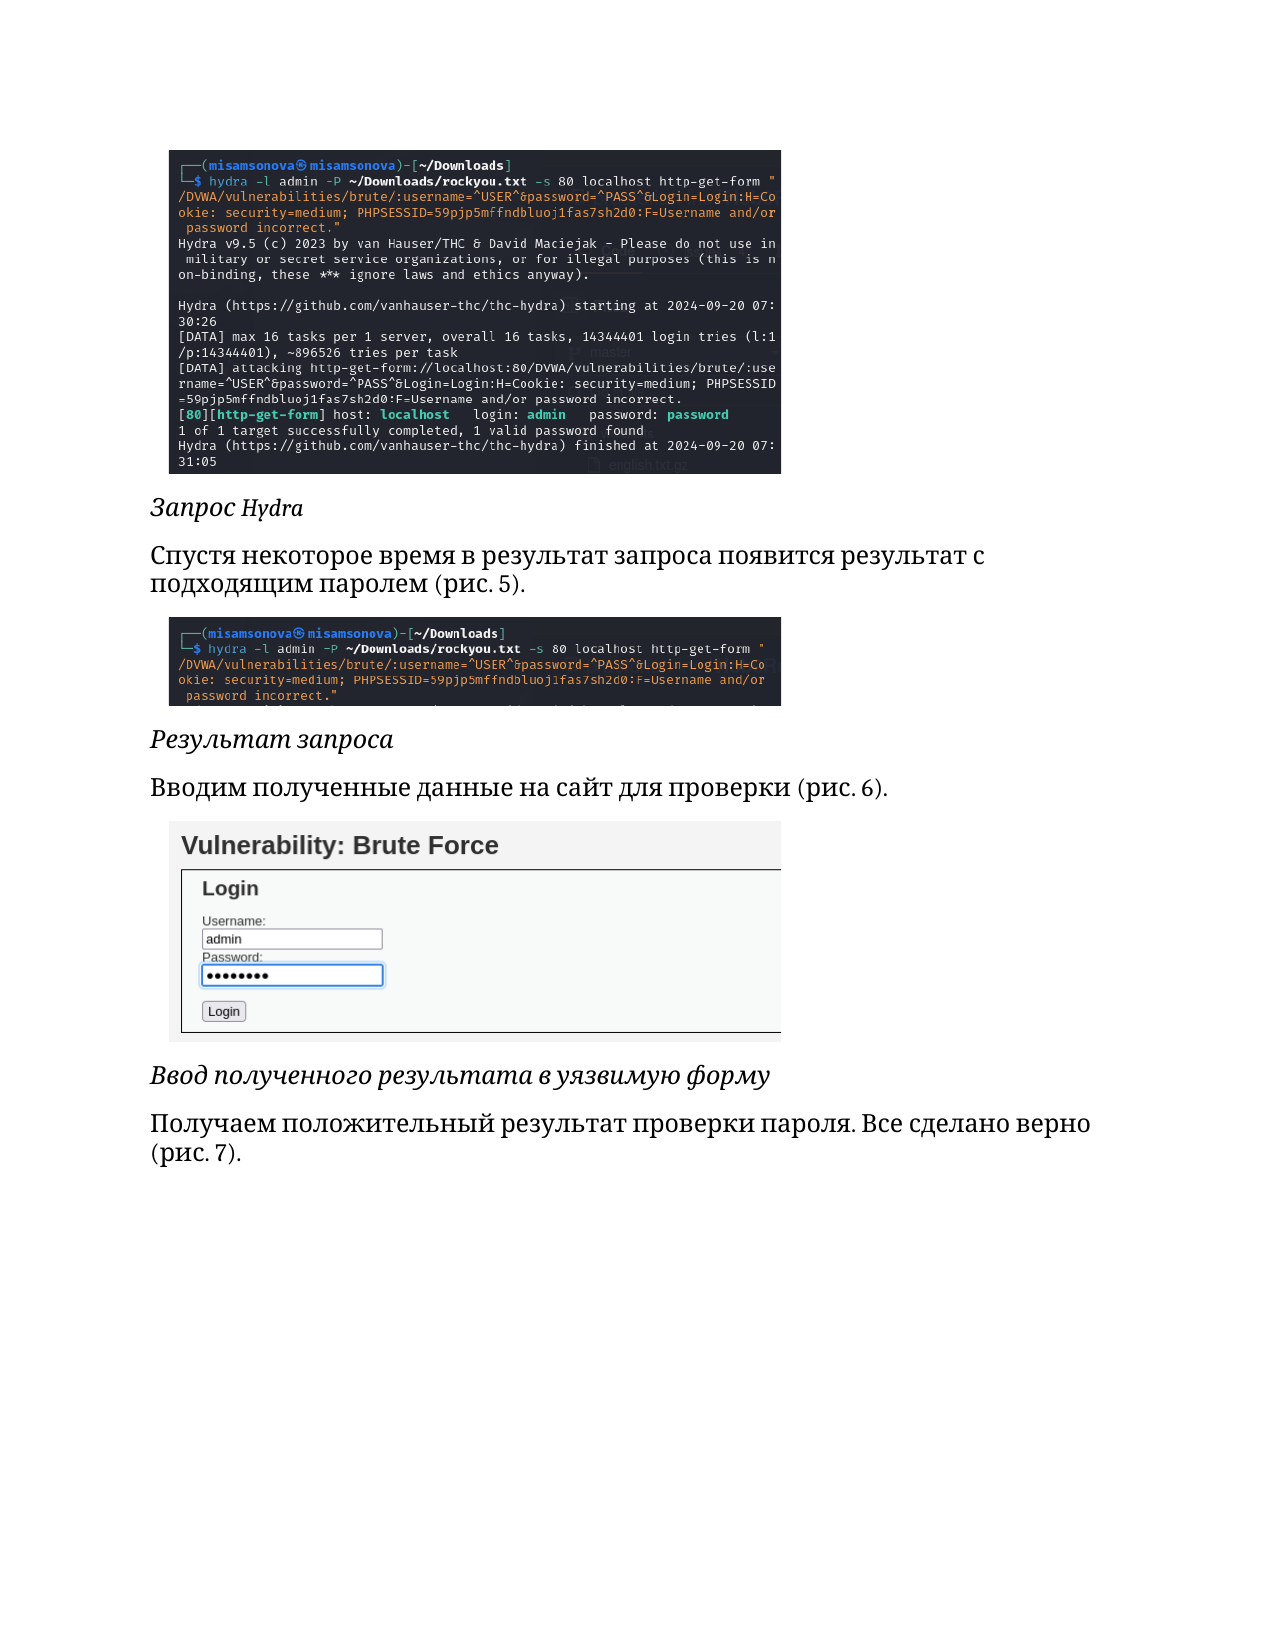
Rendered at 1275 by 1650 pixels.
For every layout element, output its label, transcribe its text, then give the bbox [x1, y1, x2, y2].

text Запрос Hydra [150, 494, 1125, 523]
picture [168, 150, 782, 474]
picture [168, 617, 782, 706]
picture [168, 821, 782, 1042]
text Вводим полученные данные на сайт для проверки (рис. 6). [150, 774, 1125, 802]
text Получаем положительный результат проверки пароля. Все сделано верно (рис. 7). [150, 1110, 1125, 1167]
text Спустя некоторое время в результат запроса появится результат с подходящим паролем (рис. 5). [150, 542, 1125, 599]
text Ввод полученного результата в уязвимую форму [150, 1062, 1125, 1091]
text Результат запроса [150, 726, 1125, 755]
